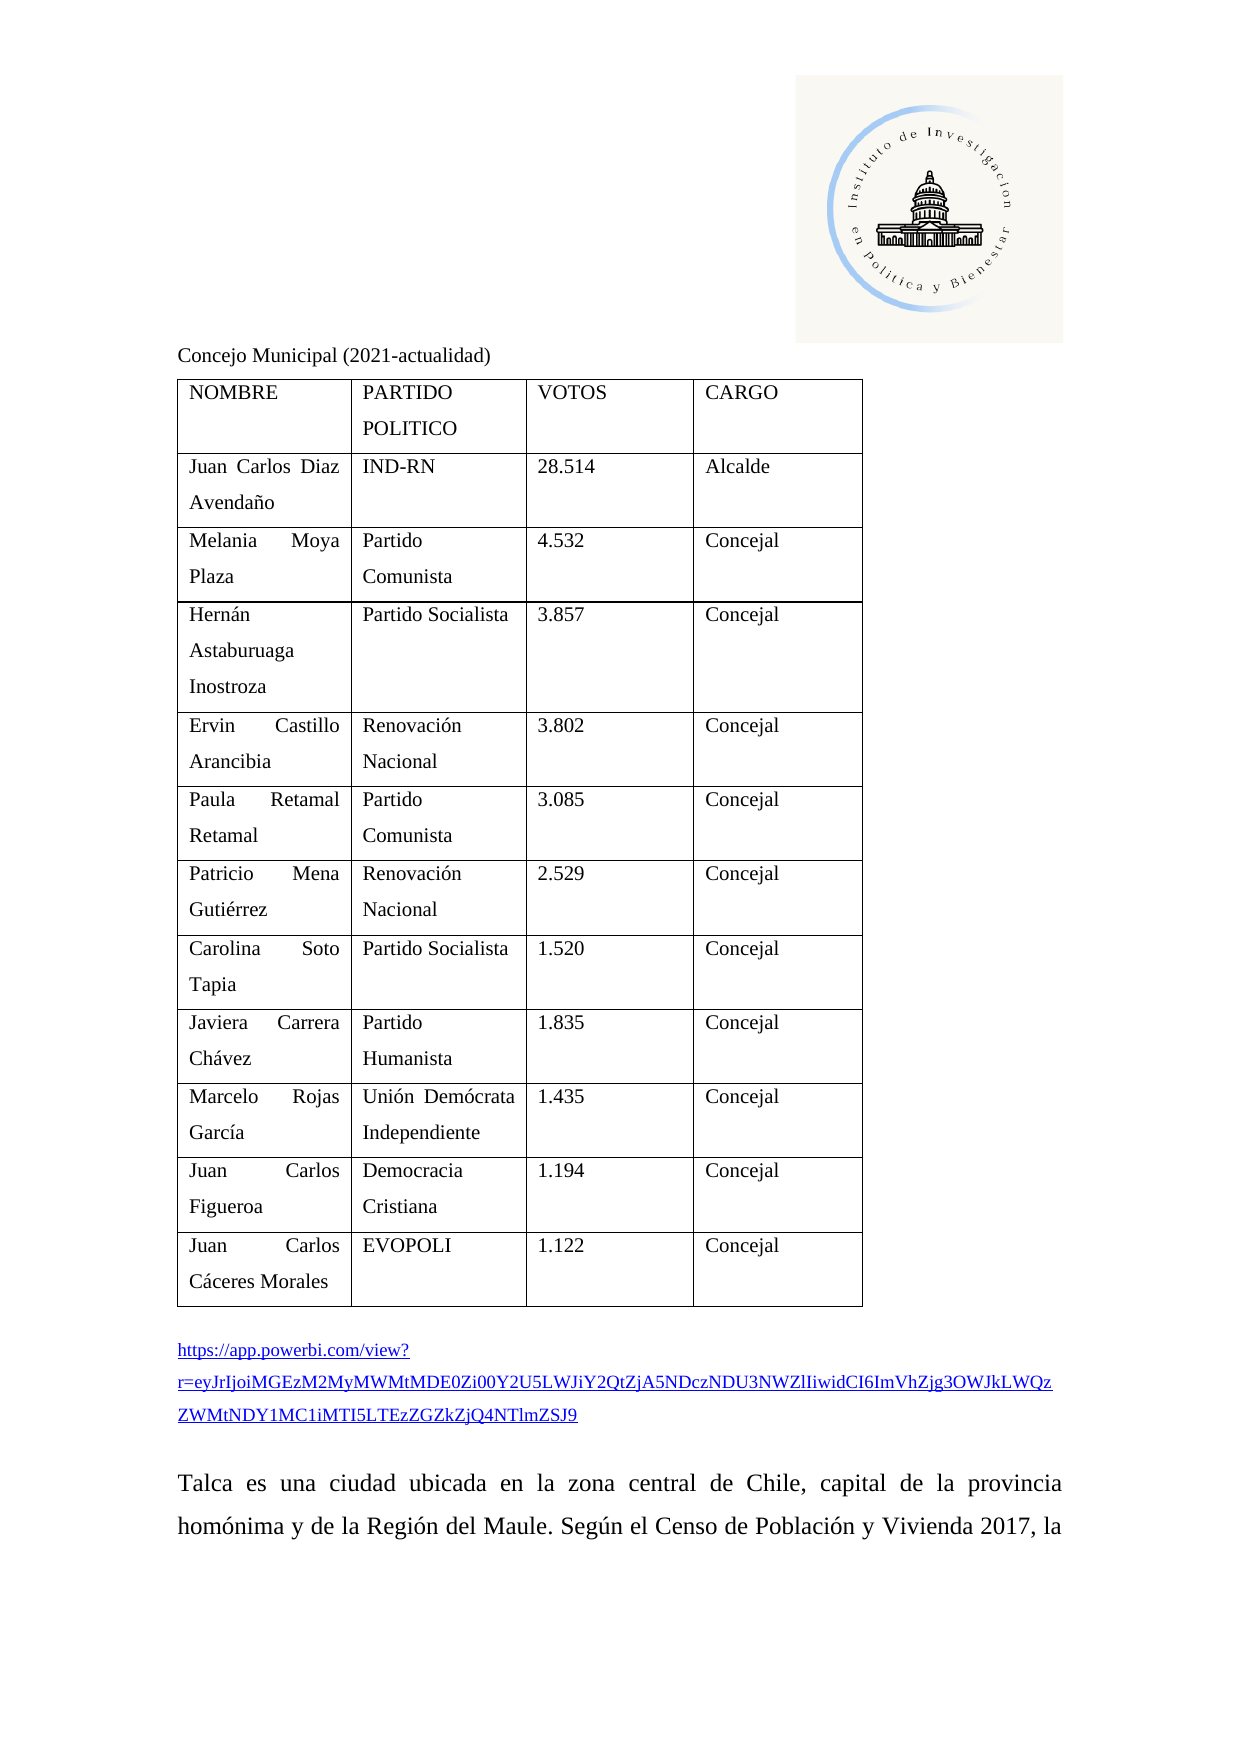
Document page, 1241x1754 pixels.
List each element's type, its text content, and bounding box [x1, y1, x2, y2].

table_cell Alcalde [694, 454, 862, 527]
table_cell Partido Socialista [352, 603, 526, 712]
table_cell Juan Carlos Diaz Avendaño [178, 454, 351, 527]
table_cell Juan Carlos Cáceres Morales [178, 1233, 351, 1306]
table_cell 1.194 [527, 1158, 693, 1232]
table_cell 1.520 [527, 936, 693, 1009]
table_cell Concejal [694, 936, 862, 1009]
table_cell Concejal [694, 1010, 862, 1083]
table_cell 4.532 [527, 528, 693, 601]
table_cell 28.514 [527, 454, 693, 527]
table_cell 2.529 [527, 861, 693, 934]
table_cell Concejal [694, 1084, 862, 1157]
text Concejo Municipal (2021-actualidad) [177, 342, 1063, 367]
table_cell Partido Comunista [352, 787, 526, 860]
table_cell EVOPOLI [352, 1233, 526, 1306]
table_header VOTOS [527, 380, 693, 453]
table_cell 3.085 [527, 787, 693, 860]
table_cell 1.122 [527, 1233, 693, 1306]
table_cell 3.857 [527, 603, 693, 712]
text https://app.powerbi.com/view?r=eyJrIjoiMGEzM2MyMWMtMDE0Zi00Y2U5LWJiY2QtZjA5NDczNDU3NWZlIiwidCI6ImVhZjg3OWJkLWQzZWMtNDY1MC1iMTI5LTEzZGZkZjQ4NTlmZSJ9 [177, 1339, 1063, 1425]
table_cell Concejal [694, 1158, 862, 1232]
table_cell Marcelo Rojas García [178, 1084, 351, 1157]
table_header PARTIDO POLITICO [352, 380, 526, 453]
table_cell Concejal [694, 603, 862, 712]
table_cell Concejal [694, 861, 862, 934]
table_cell Juan Carlos Figueroa [178, 1158, 351, 1232]
picture [795, 75, 1064, 343]
table_cell Paula Retamal Retamal [178, 787, 351, 860]
table_cell Melania Moya Plaza [178, 528, 351, 601]
table_cell Concejal [694, 787, 862, 860]
table_cell Patricio Mena Gutiérrez [178, 861, 351, 934]
table_cell Partido Humanista [352, 1010, 526, 1083]
table_cell Carolina Soto Tapia [178, 936, 351, 1009]
table_cell Javiera Carrera Chávez [178, 1010, 351, 1083]
table_header NOMBRE [178, 380, 351, 453]
table_cell Unión Demócrata Independiente [352, 1084, 526, 1157]
table_cell Hernán Astaburuaga Inostroza [178, 603, 351, 712]
table_cell Partido Socialista [352, 936, 526, 1009]
table_cell Concejal [694, 1233, 862, 1306]
table_cell Democracia Cristiana [352, 1158, 526, 1232]
table_cell 3.802 [527, 713, 693, 786]
table_cell 1.835 [527, 1010, 693, 1083]
table_cell Partido Comunista [352, 528, 526, 601]
table_cell Renovación Nacional [352, 861, 526, 934]
table_cell Ervin Castillo Arancibia [178, 713, 351, 786]
table_cell Renovación Nacional [352, 713, 526, 786]
table_cell 1.435 [527, 1084, 693, 1157]
table_cell Concejal [694, 528, 862, 601]
table_cell Concejal [694, 713, 862, 786]
table_header CARGO [694, 380, 862, 453]
table_cell IND-RN [352, 454, 526, 527]
